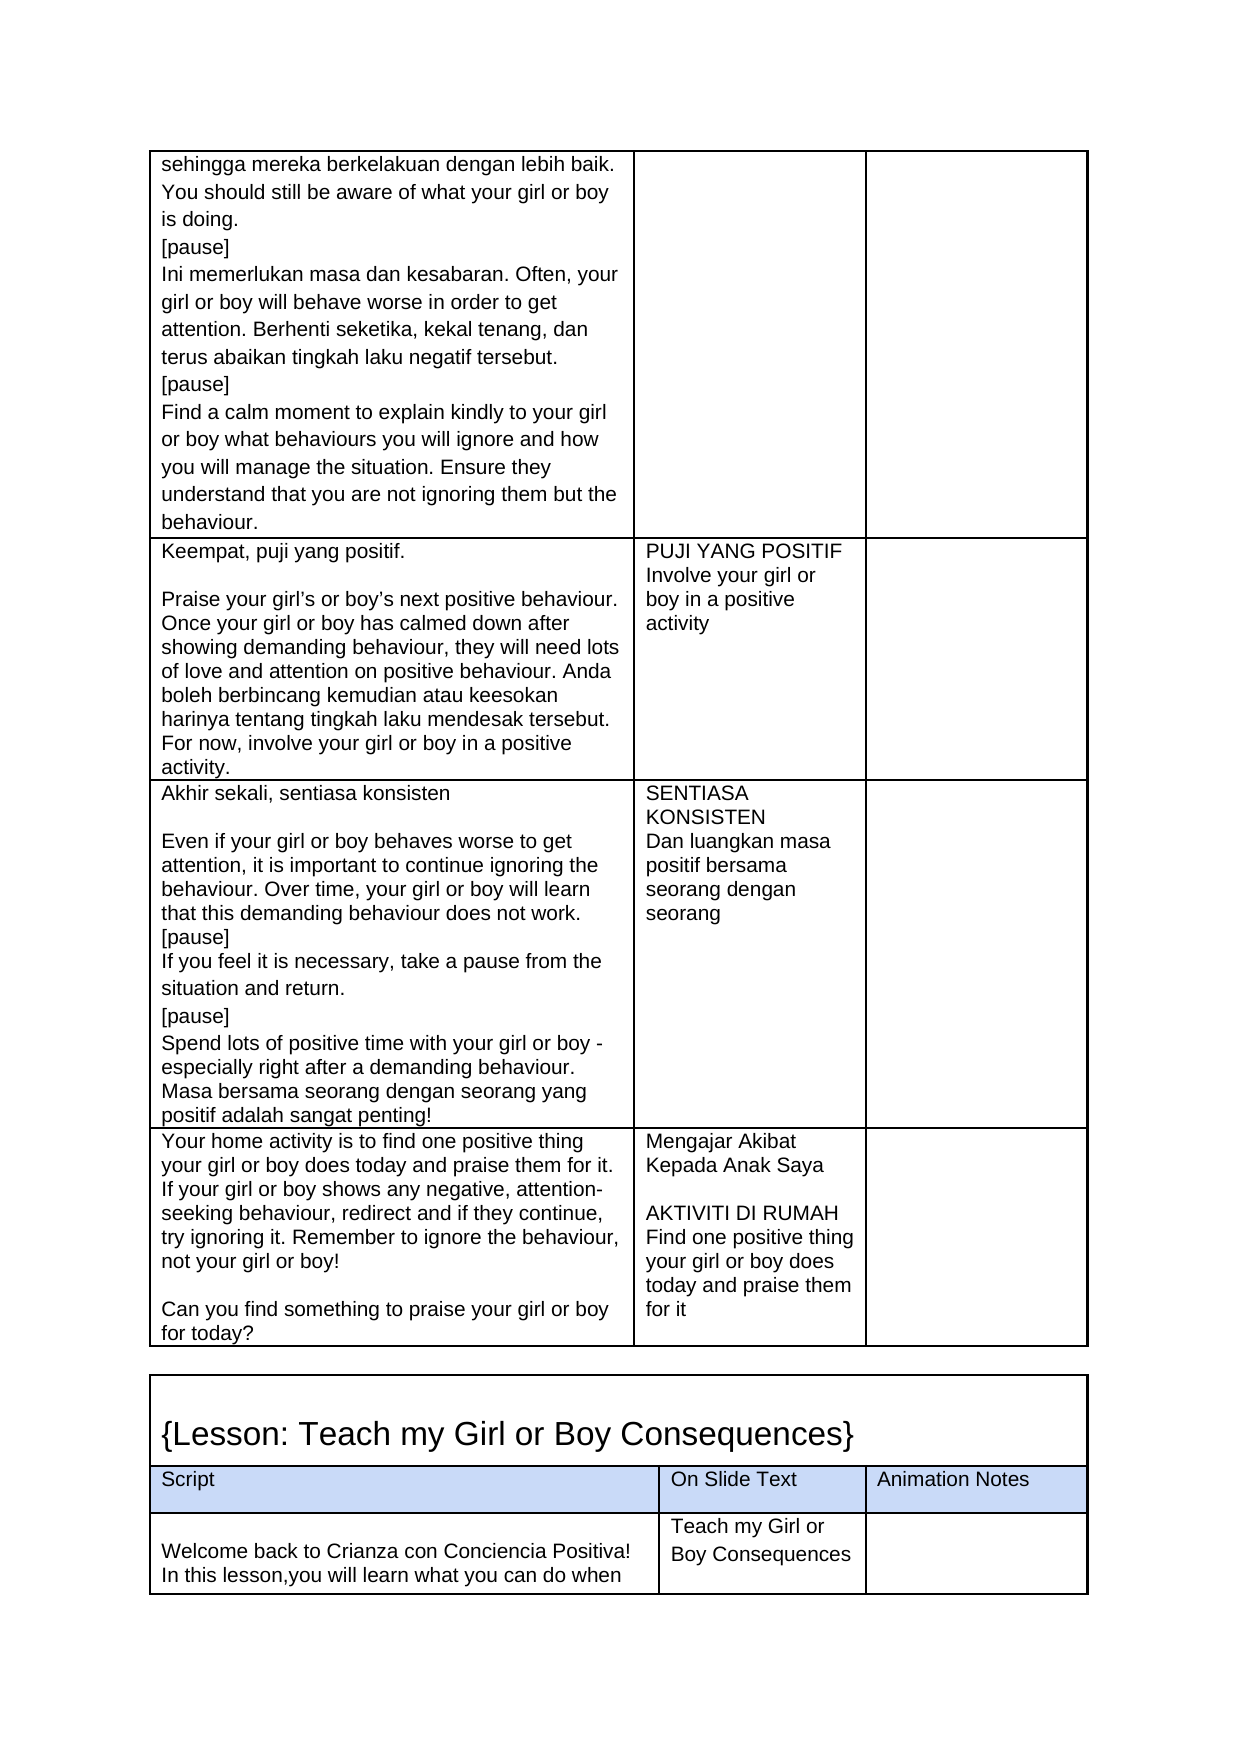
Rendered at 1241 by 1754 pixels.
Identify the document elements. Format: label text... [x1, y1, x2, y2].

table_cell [635, 152, 865, 537]
table_cell Akhir sekali, sentiasa konsisten Even if your girl or boy behaves worse to get attention, it is important to continue ignoring the behaviour. Over time, your girl or boy will learn that this demanding behaviour does not work. [pause] If you feel it is necessary, take a pause from the situation and return. [pause] Spend lots of positive time with your girl or boy - especially right after a demanding behaviour. Masa bersama seorang dengan seorang yang positif adalah sangat penting! [151, 781, 633, 1127]
table_cell [867, 781, 1086, 1127]
table_cell [867, 1514, 1086, 1593]
table_cell Script [151, 1467, 658, 1512]
table_cell On Slide Text [660, 1467, 865, 1512]
table_cell [867, 152, 1086, 537]
table_cell [867, 1129, 1086, 1344]
table_cell Mengajar Akibat Kepada Anak Saya AKTIVITI DI RUMAH Find one positive thing your girl or boy does today and praise them for it [635, 1129, 865, 1344]
table_cell Animation Notes [867, 1467, 1086, 1512]
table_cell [151, 152, 633, 537]
table_cell PUJI YANG POSITIF Involve your girl or boy in a positive activity [635, 539, 865, 779]
table_cell [867, 539, 1086, 779]
table_cell SENTIASA KONSISTEN Dan luangkan masa positif bersama seorang dengan seorang [635, 781, 865, 1127]
table_header {Lesson: Teach my Girl or Boy Consequences} [151, 1376, 1086, 1465]
table_cell Your home activity is to find one positive thing your girl or boy does today and praise them for it. If your girl or boy shows any negative, attention-seeking behaviour, redirect and if they continue, try ignoring it. Remember to ignore the behaviour, not your girl or boy! Can you find something to praise your girl or boy for today? [151, 1129, 633, 1344]
table_cell Keempat, puji yang positif. Praise your girl’s or boy’s next positive behaviour. Once your girl or boy has calmed down after showing demanding behaviour, they will need lots of love and attention on positive behaviour. Anda boleh berbincang kemudian atau keesokan harinya tentang tingkah laku mendesak tersebut. For now, involve your girl or boy in a positive activity. [151, 539, 633, 779]
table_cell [151, 1514, 658, 1593]
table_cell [660, 1514, 865, 1593]
